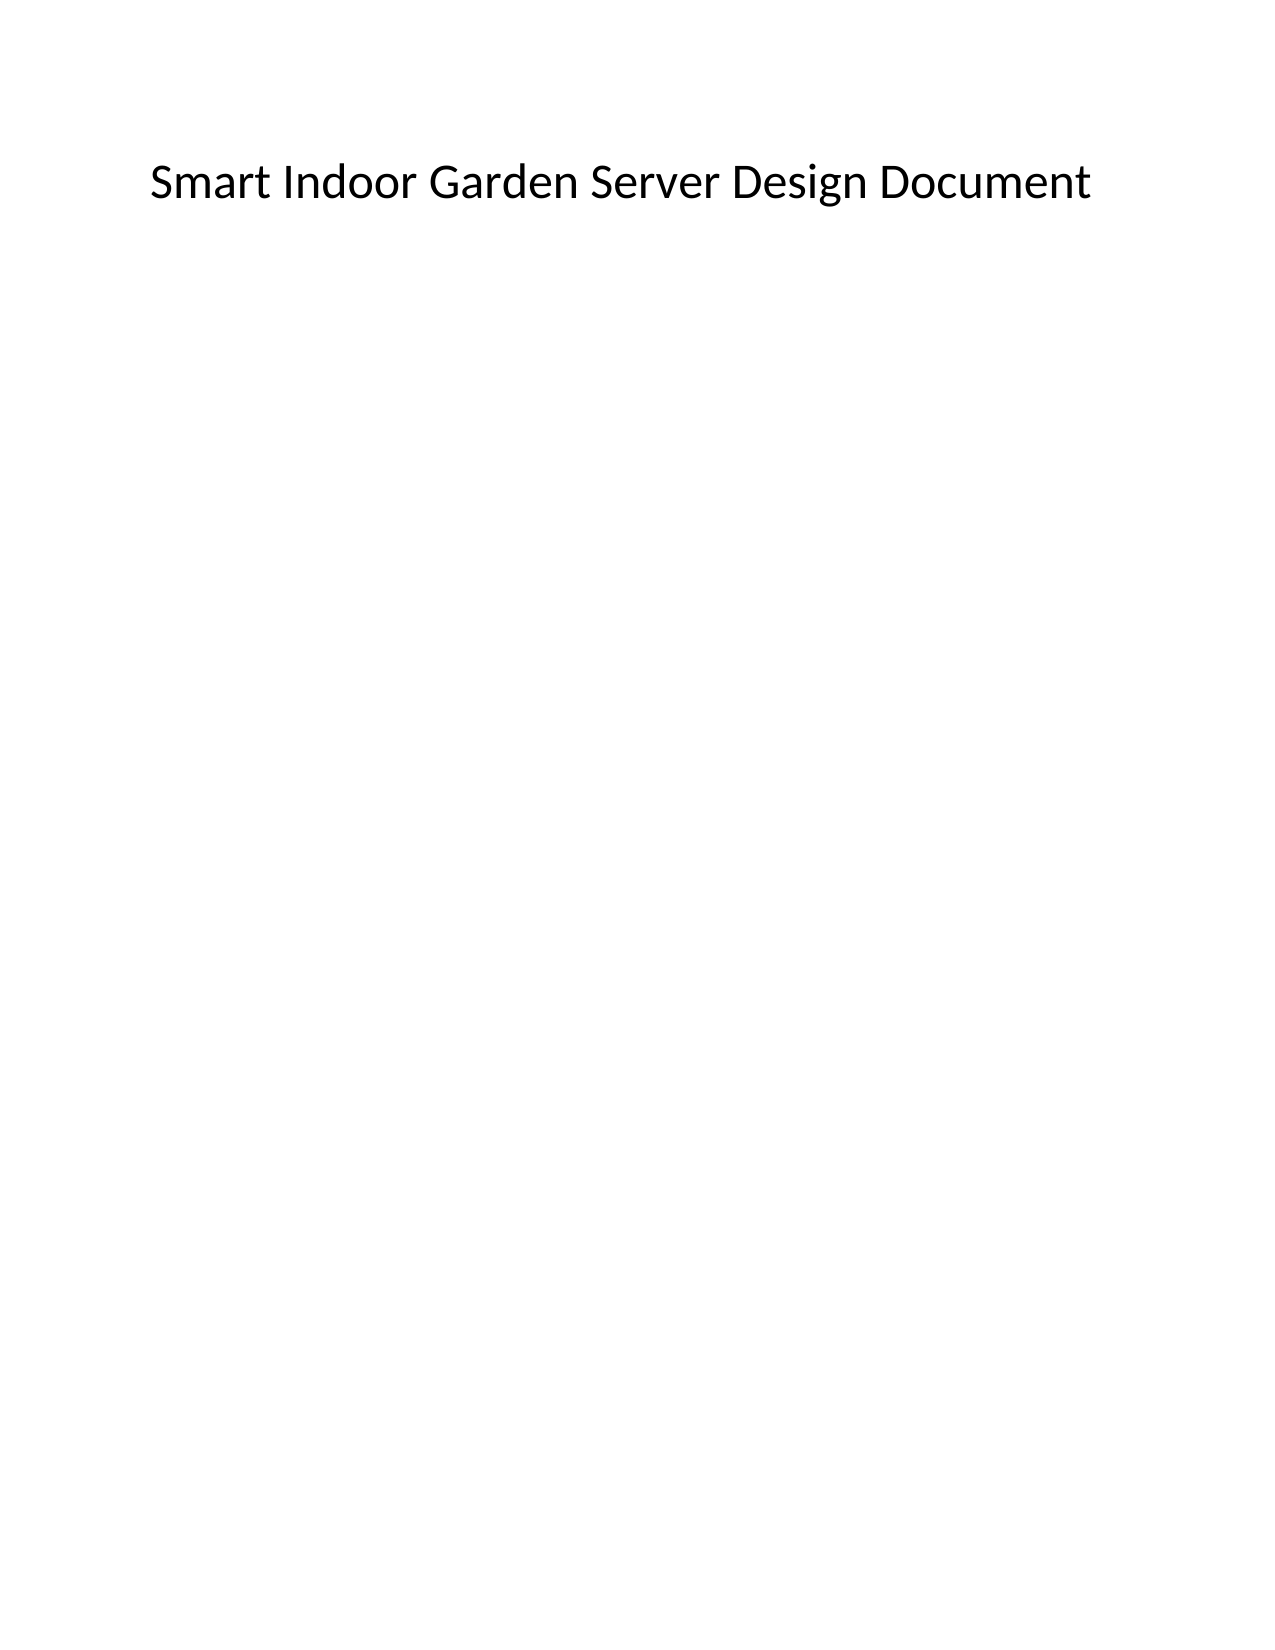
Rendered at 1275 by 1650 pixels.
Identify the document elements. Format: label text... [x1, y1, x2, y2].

text Smart Indoor Garden Server Design Document [150, 150, 1125, 211]
